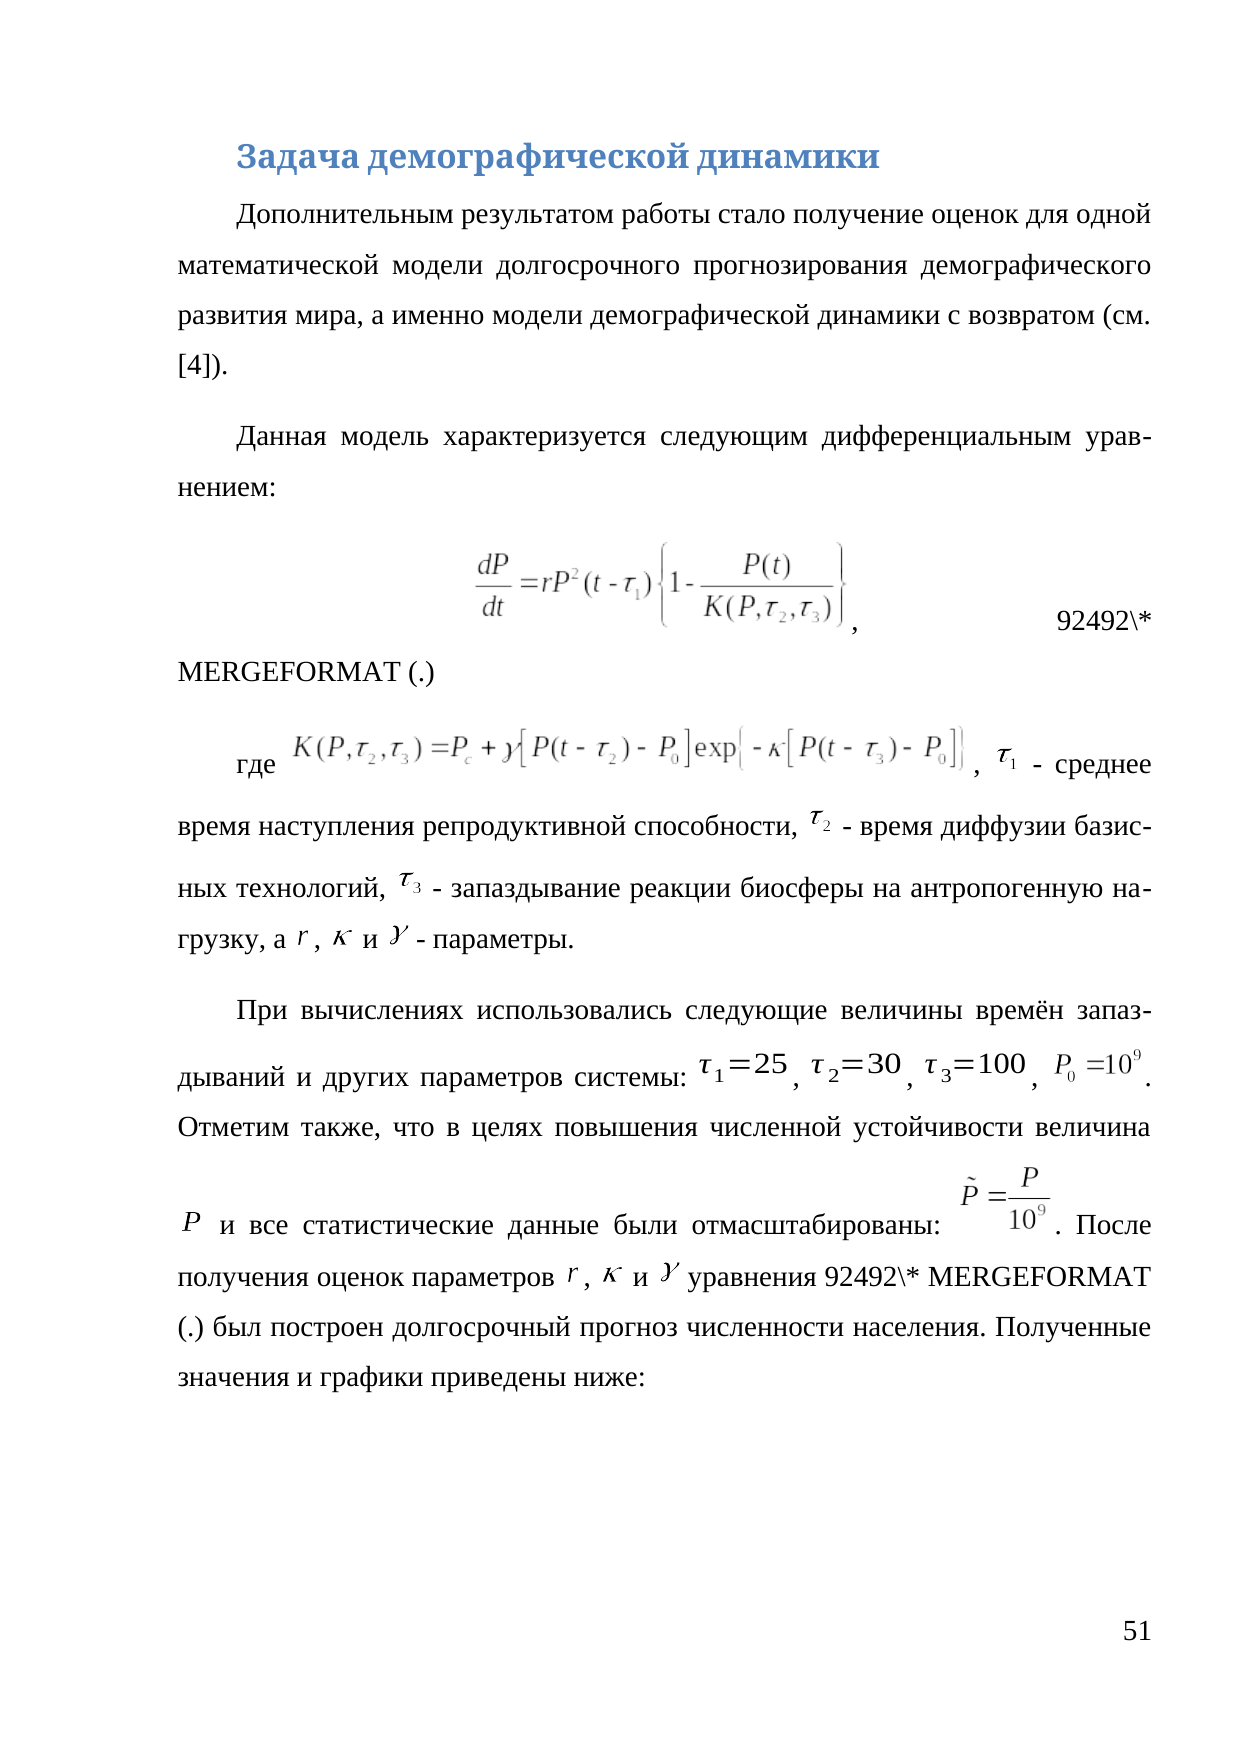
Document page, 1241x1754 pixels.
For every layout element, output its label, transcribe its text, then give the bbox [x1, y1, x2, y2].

text Данная модель характеризуется следующим дифференциальным уравнением: [177, 418, 1152, 502]
subtitle Задача демографической динамики [177, 139, 1152, 177]
text где , - среднее время наступления репродуктивной способности, - время диффузии базисных технологий, - запаздывание реакции биосферы на антропогенную нагрузку, а , и - параметры. [177, 725, 1152, 955]
text Дополнительным результатом работы стало получение оценок для одной математической модели долгосрочного прогнозирования демографического развития мира, а именно модели демографической динамики с возвратом (см. [4]). [177, 196, 1152, 381]
text , [177, 540, 1152, 687]
text При вычислениях использовались следующие величины времён запаздываний и других параметров системы: , , , . Отметим также, что в целях повышения численной устойчивости величина и все статистические данные были отмасштабированы: . После получения оценок параметров , и уравнения (4.1) был построен долгосрочный прогноз численности населения. Полученные значения и графики приведены ниже: [177, 992, 1152, 1393]
